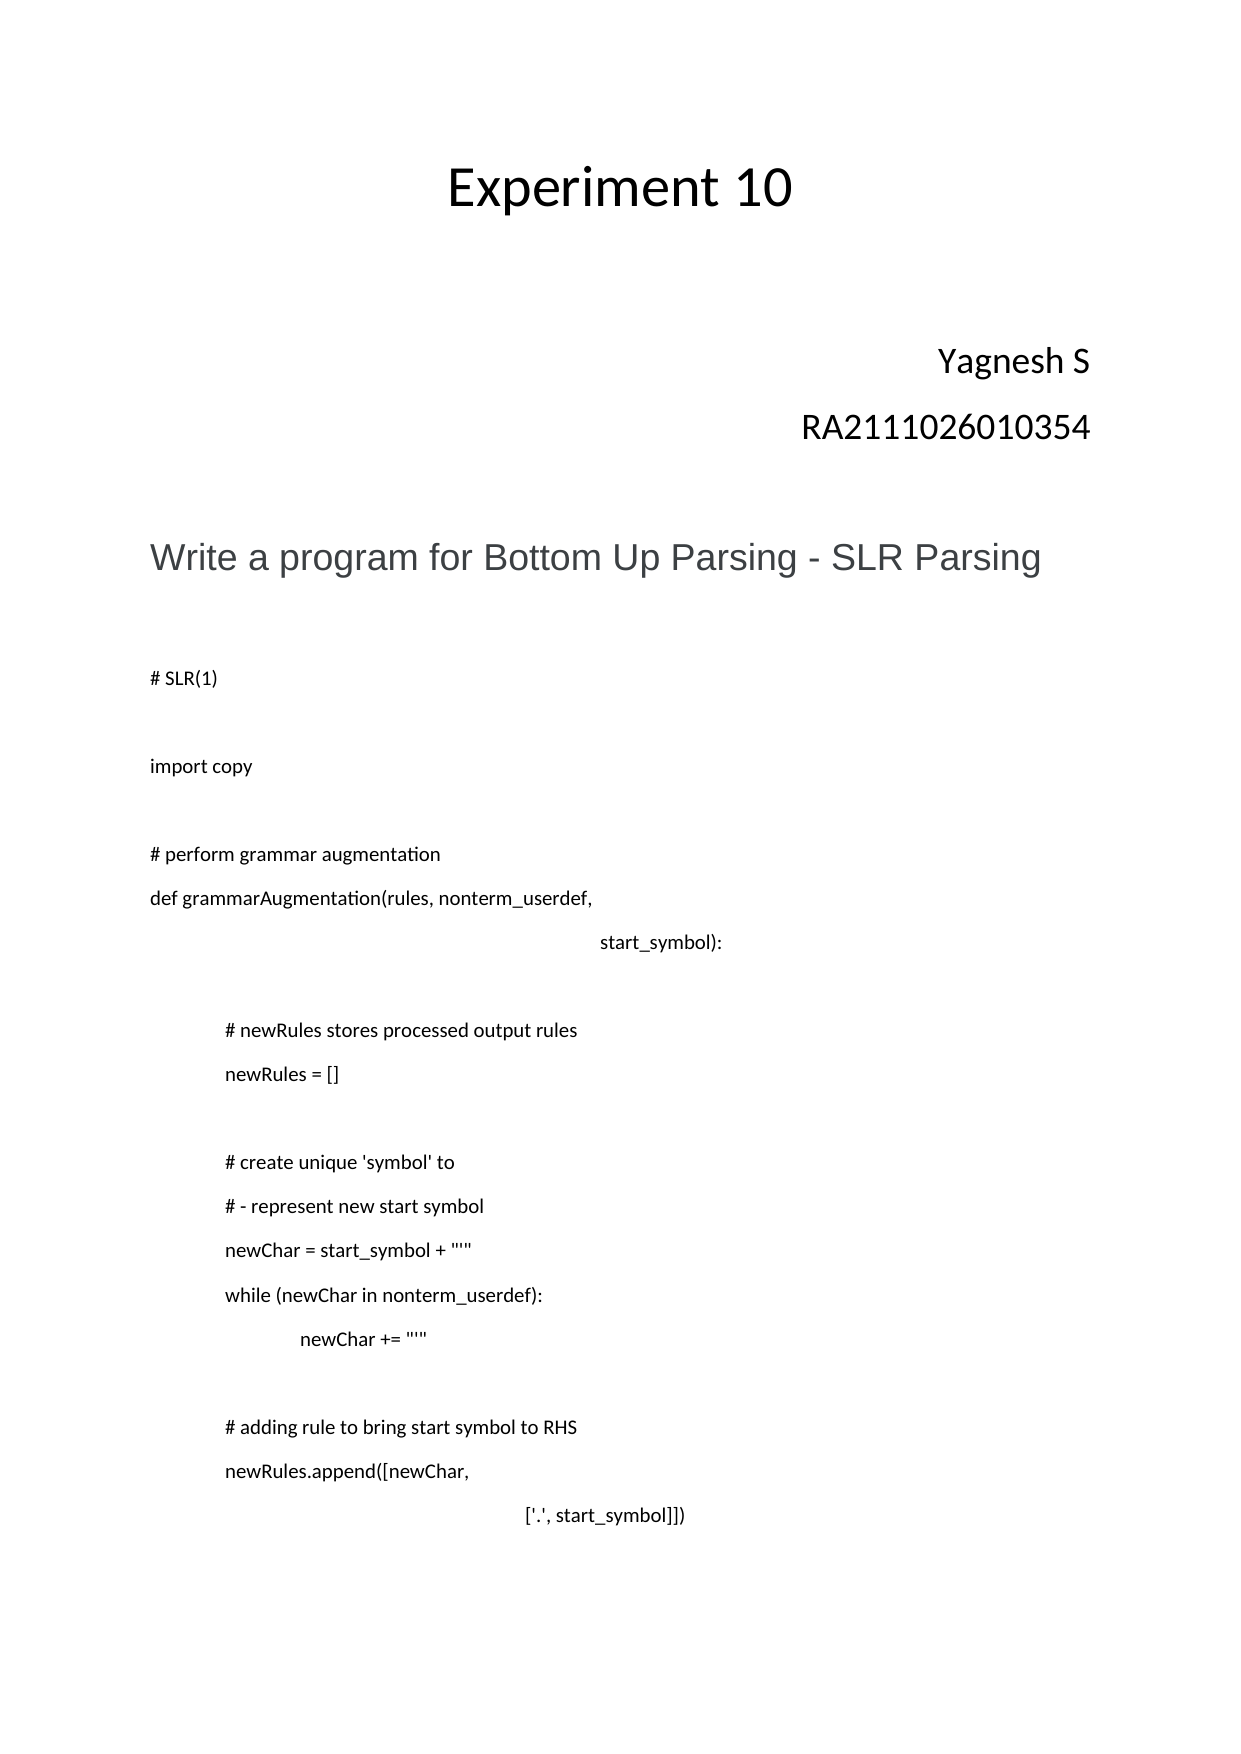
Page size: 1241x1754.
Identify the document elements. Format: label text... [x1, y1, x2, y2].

text while (newChar in nonterm_userdef): [150, 1282, 1090, 1307]
text # create unique 'symbol' to [150, 1149, 1090, 1175]
text import copy [150, 753, 1090, 778]
text newRules = [] [150, 1061, 1090, 1087]
text newRules.append([newChar, [150, 1458, 1090, 1483]
text RA2111026010354 [150, 403, 1090, 449]
text newChar = start_symbol + "'" [150, 1238, 1090, 1263]
text start_symbol): [150, 929, 1090, 955]
text newChar += "'" [150, 1326, 1090, 1351]
text # SLR(1) [150, 665, 1090, 690]
text # - represent new start symbol [150, 1194, 1090, 1219]
text # perform grammar augmentation [150, 841, 1090, 867]
text def grammarAugmentation(rules, nonterm_userdef, [150, 885, 1090, 911]
text Experiment 10 [150, 150, 1090, 221]
text ['.', start_symbol]]) [150, 1502, 1090, 1527]
text Write a program for Bottom Up Parsing - SLR Parsing [150, 536, 1090, 579]
text # adding rule to bring start symbol to RHS [150, 1414, 1090, 1439]
text Yagnesh S [150, 337, 1090, 383]
text # newRules stores processed output rules [150, 1017, 1090, 1043]
